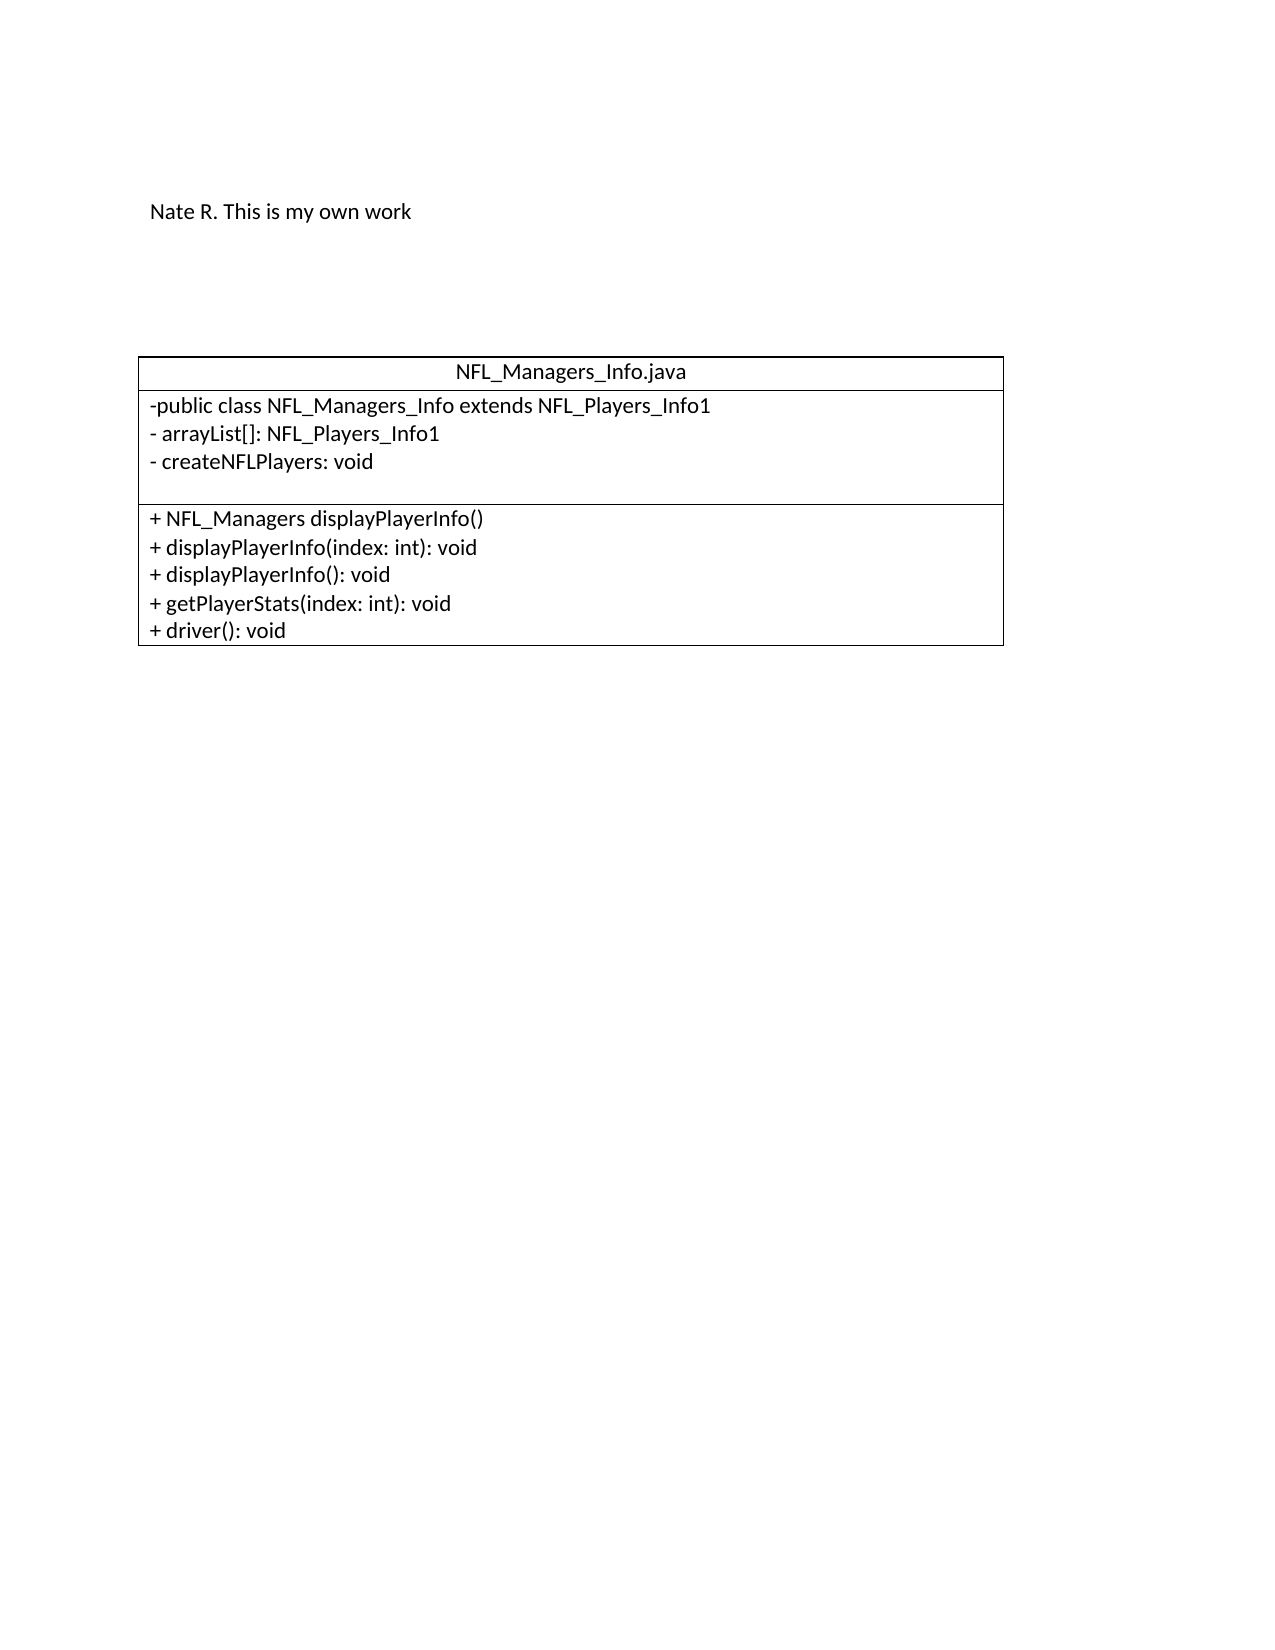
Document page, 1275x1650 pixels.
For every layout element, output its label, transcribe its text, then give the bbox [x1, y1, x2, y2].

text Nate R. This is my own work [150, 197, 1125, 225]
table_cell -public class NFL_Managers_Info extends NFL_Players_Info1 - arrayList[]: NFL_Players_Info1 - createNFLPlayers: void [139, 391, 1003, 503]
table_cell + NFL_Managers displayPlayerInfo() + displayPlayerInfo(index: int): void + displayPlayerInfo(): void + getPlayerStats(index: int): void + driver(): void [139, 505, 1003, 645]
table_header NFL_Managers_Info.java [139, 358, 1003, 390]
